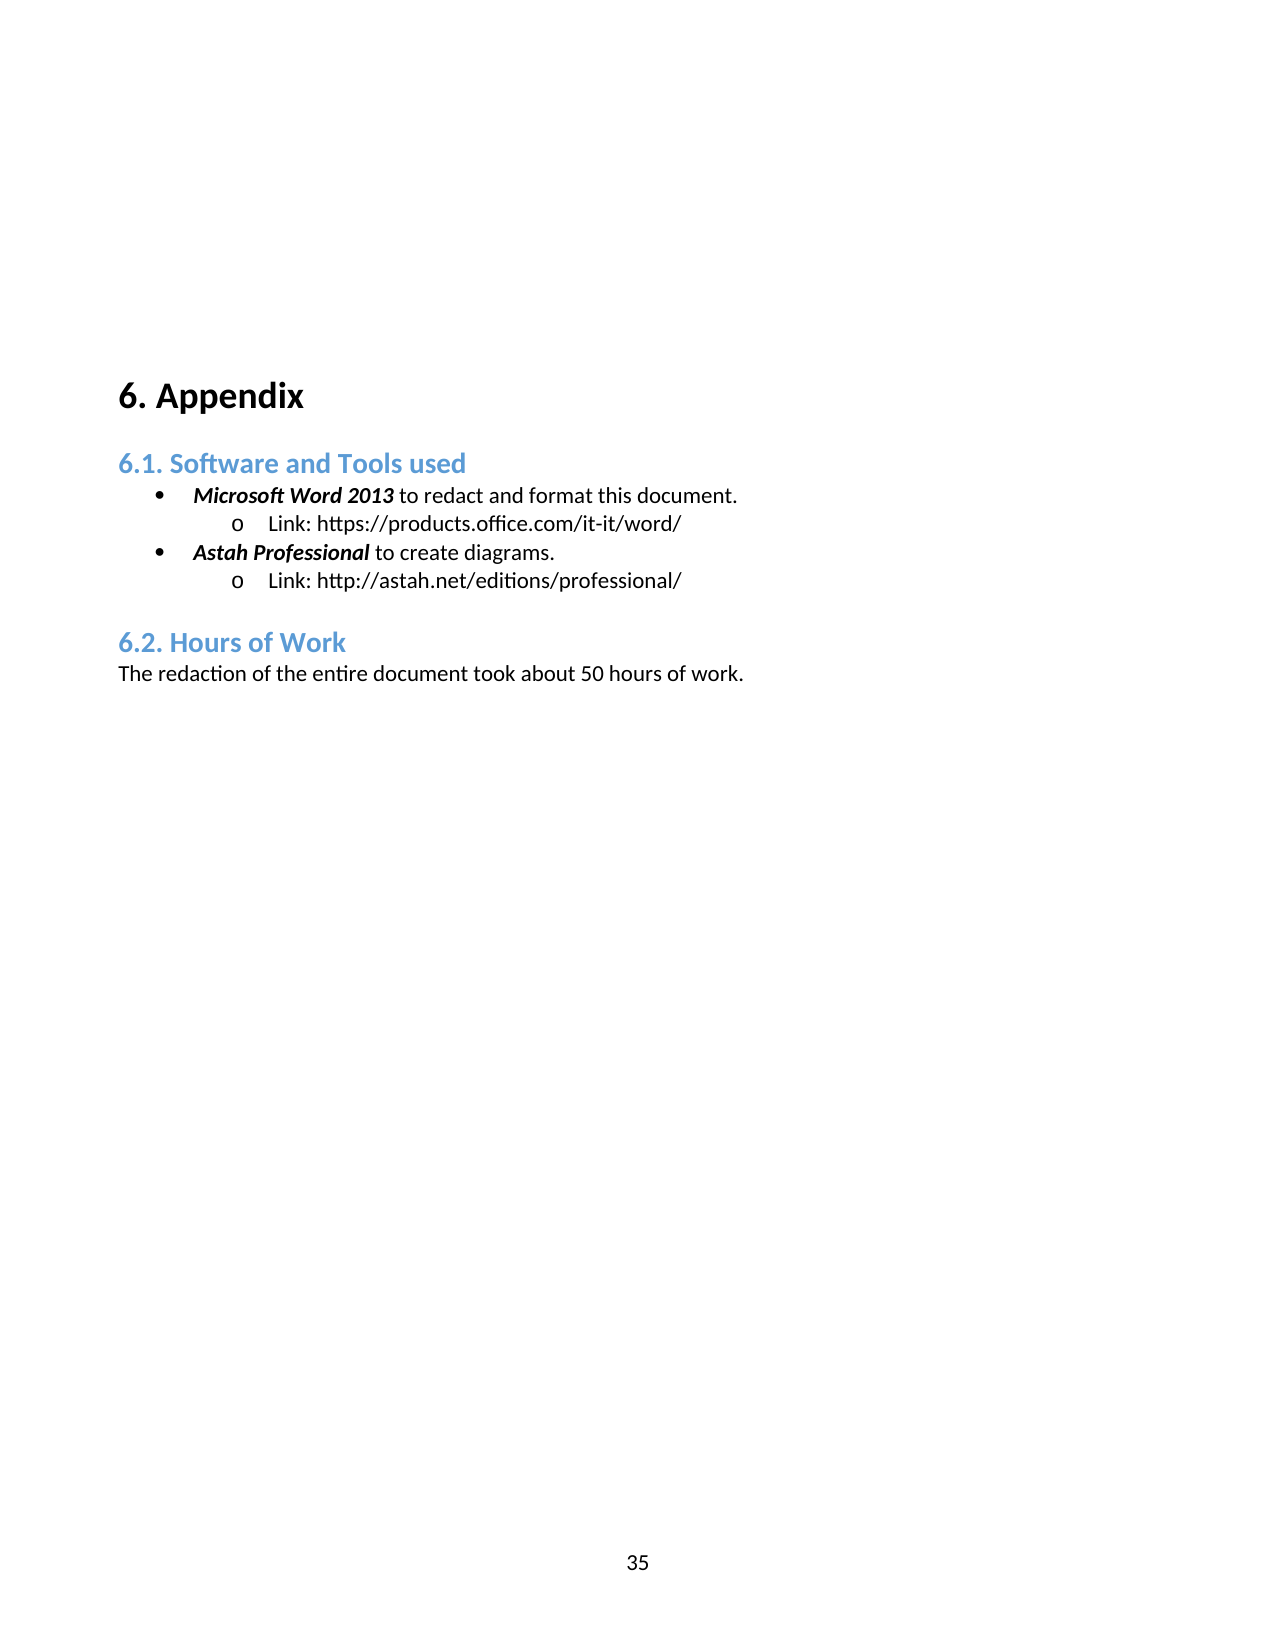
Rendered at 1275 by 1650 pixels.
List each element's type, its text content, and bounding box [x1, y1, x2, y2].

text 6. Appendix [118, 372, 1157, 418]
list Astah Professional to create diagrams. [156, 538, 1157, 566]
text The redaction of the entire document took about 50 hours of work. [118, 659, 1157, 687]
list Microsoft Word 2013 to redact and format this document. [156, 481, 1157, 509]
text 6.1. Software and Tools used [118, 446, 1157, 481]
list Link: http://astah.net/editions/professional/ [231, 566, 1157, 596]
list Link: https://products.office.com/it-it/word/ [231, 509, 1157, 538]
text 6.2. Hours of Work [118, 624, 1157, 659]
